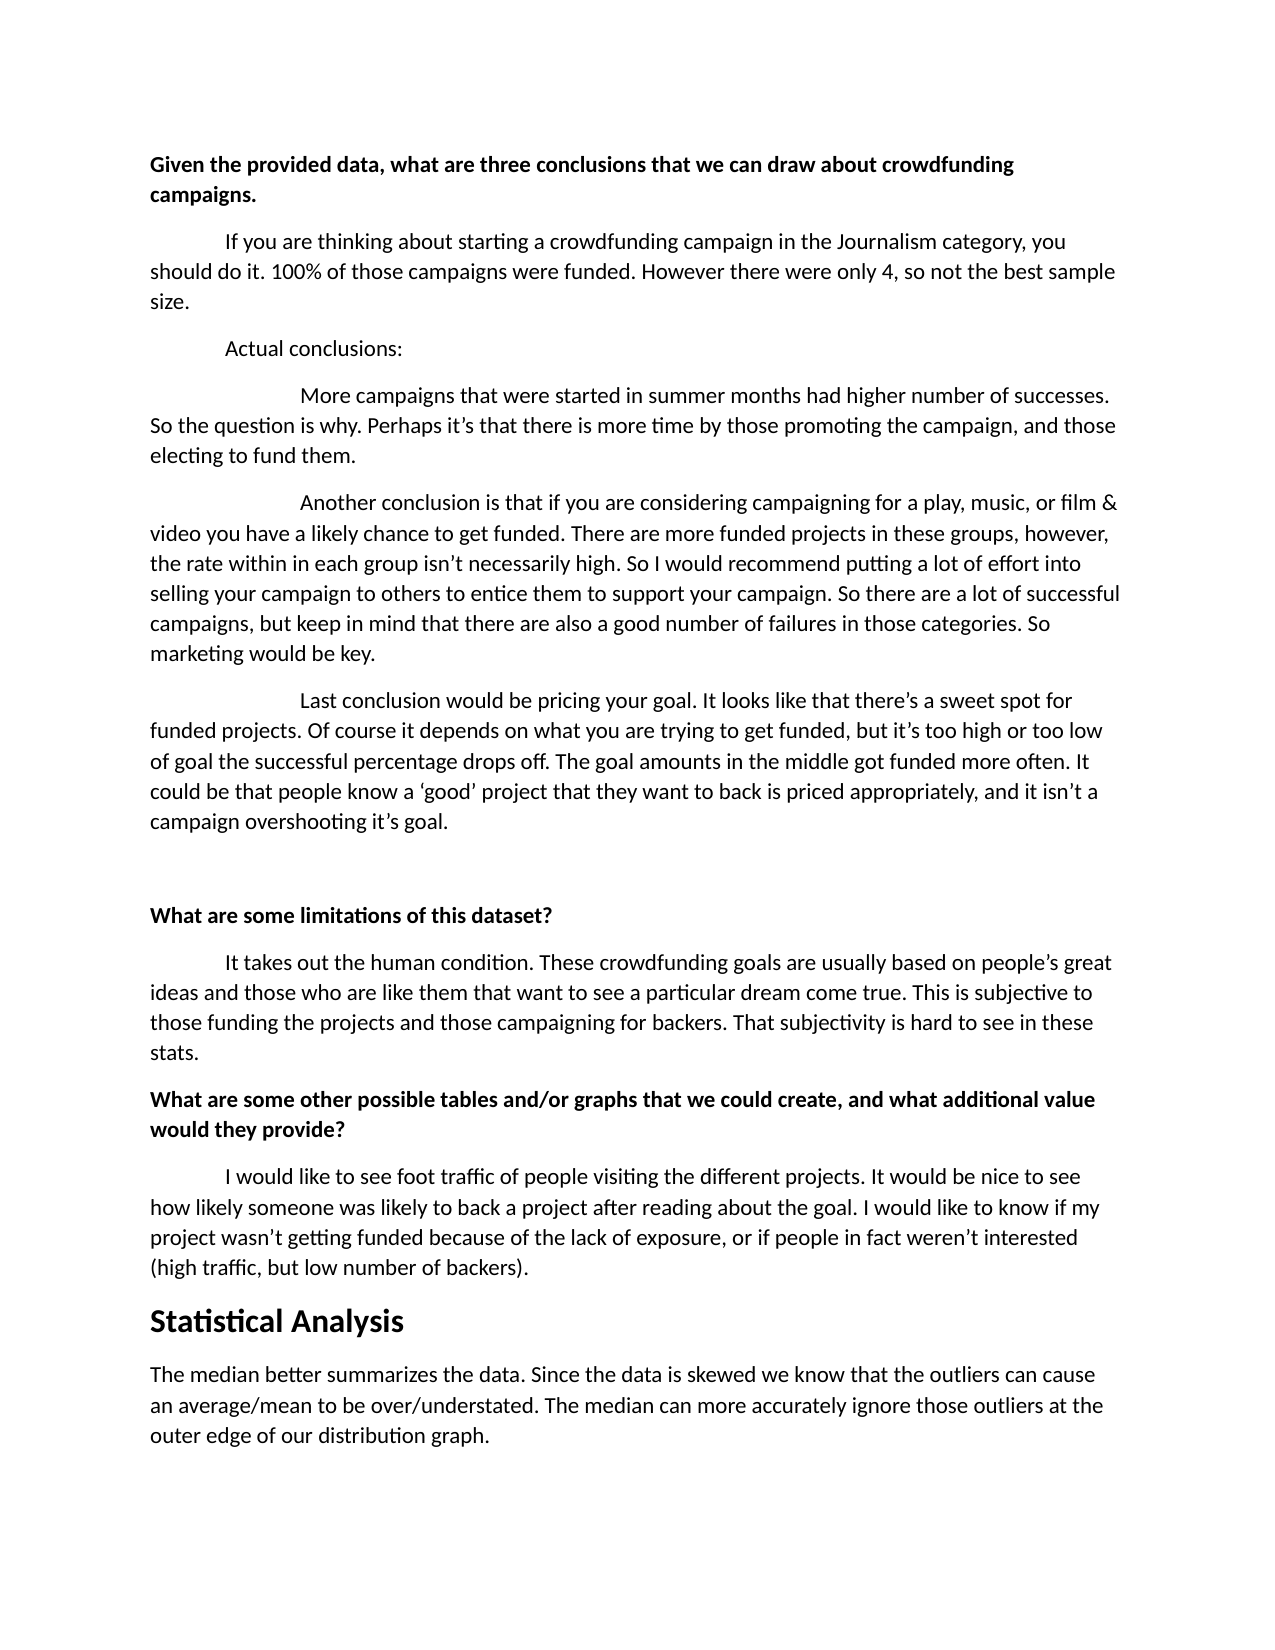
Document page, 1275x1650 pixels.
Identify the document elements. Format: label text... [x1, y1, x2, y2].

text Actual conclusions: [150, 334, 1125, 362]
text Statistical Analysis [150, 1300, 1125, 1341]
text If you are thinking about starting a crowdfunding campaign in the Journalism category, you should do it. 100% of those campaigns were funded. However there were only 4, so not the best sample size. [150, 227, 1125, 316]
text The median better summarizes the data. Since the data is skewed we know that the outliers can cause an average/mean to be over/understated. The median can more accurately ignore those outliers at the outer edge of our distribution graph. [150, 1361, 1125, 1449]
text Given the provided data, what are three conclusions that we can draw about crowdfunding campaigns. [150, 150, 1125, 208]
text Another conclusion is that if you are considering campaigning for a play, music, or film & video you have a likely chance to get funded. There are more funded projects in these groups, however, the rate within in each group isn’t necessarily high. So I would recommend putting a lot of effort into selling your campaign to others to entice them to support your campaign. So there are a lot of successful campaigns, but keep in mind that there are also a good number of failures in those categories. So marketing would be key. [150, 488, 1125, 668]
text I would like to see foot traffic of people visiting the different projects. It would be nice to see how likely someone was likely to back a project after reading about the goal. I would like to know if my project wasn’t getting funded because of the lack of exposure, or if people in fact weren’t interested (high traffic, but low number of backers). [150, 1162, 1125, 1281]
text What are some limitations of this dataset? [150, 901, 1125, 929]
text What are some other possible tables and/or graphs that we could create, and what additional value would they provide? [150, 1085, 1125, 1144]
text Last conclusion would be pricing your goal. It looks like that there’s a sweet spot for funded projects. Of course it depends on what you are trying to get funded, but it’s too high or too low of goal the successful percentage drops off. The goal amounts in the middle got funded more often. It could be that people know a ‘good’ project that they want to back is priced appropriately, and it isn’t a campaign overshooting it’s goal. [150, 686, 1125, 835]
text More campaigns that were started in summer months had higher number of successes. So the question is why. Perhaps it’s that there is more time by those promoting the campaign, and those electing to fund them. [150, 381, 1125, 470]
text It takes out the human condition. These crowdfunding goals are usually based on people’s great ideas and those who are like them that want to see a particular dream come true. This is subjective to those funding the projects and those campaigning for backers. That subjectivity is hard to see in these stats. [150, 948, 1125, 1067]
